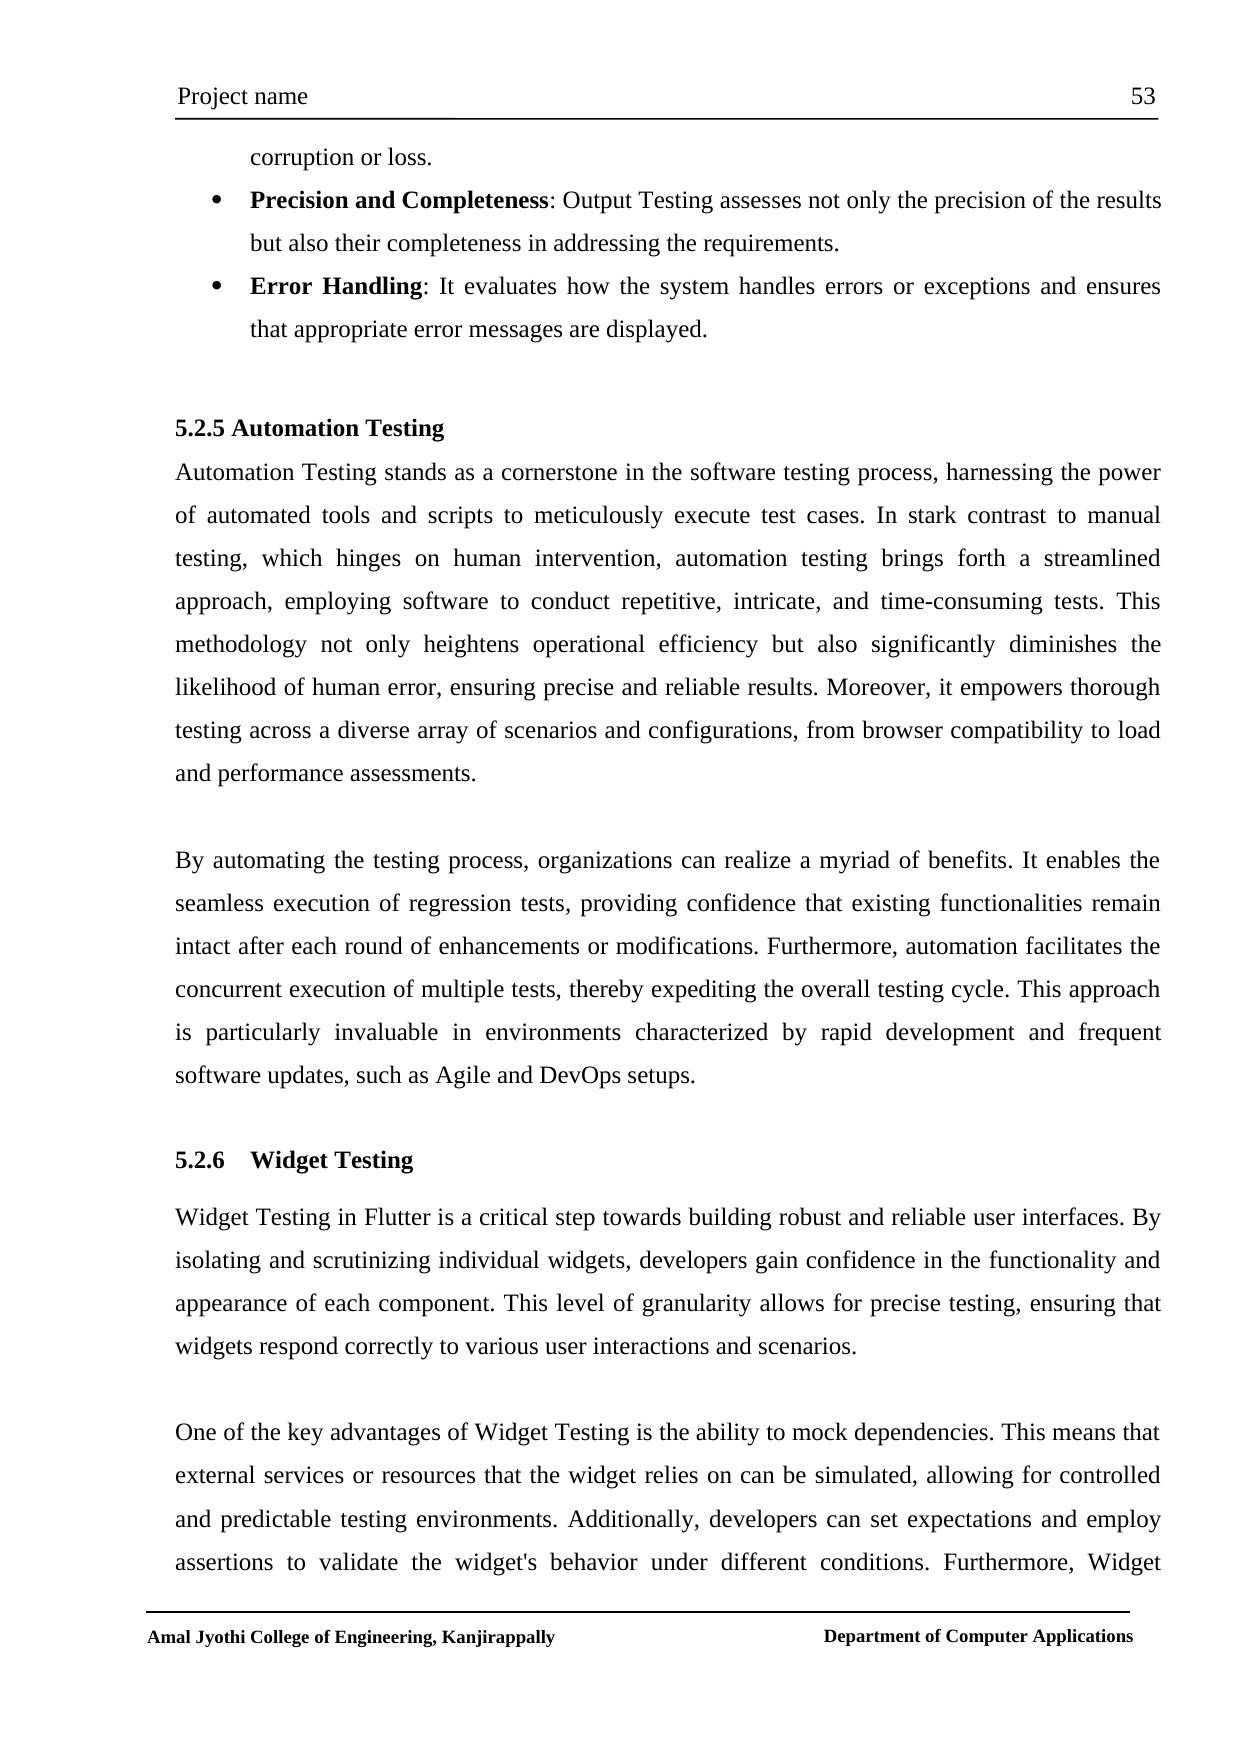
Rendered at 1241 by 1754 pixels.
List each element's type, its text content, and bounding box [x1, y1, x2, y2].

text By automating the testing process, organizations can realize a myriad of benefits. It enables the seamless execution of regression tests, providing confidence that existing functionalities remain intact after each round of enhancements or modifications. Furthermore, automation facilitates the concurrent execution of multiple tests, thereby expediting the overall testing cycle. This approach is particularly invaluable in environments characterized by rapid development and frequent software updates, such as Agile and DevOps setups. [175, 845, 1162, 1089]
list Automation Testing [175, 413, 1162, 442]
text Automation Testing stands as a cornerstone in the software testing process, harnessing the power of automated tools and scripts to meticulously execute test cases. In stark contrast to manual testing, which hinges on human intervention, automation testing brings forth a streamlined approach, employing software to conduct repetitive, intricate, and time-consuming tests. This methodology not only heightens operational efficiency but also significantly diminishes the likelihood of human error, ensuring precise and reliable results. Moreover, it empowers thorough testing across a diverse array of scenarios and configurations, from browser compatibility to load and performance assessments. [175, 457, 1162, 787]
list Widget Testing [175, 1146, 1162, 1174]
list Data Integrity: It verifies that data is processed and displayed correctly, without any corruption or loss. [212, 142, 1162, 170]
list Precision and Completeness: Output Testing assesses not only the precision of the results but also their completeness in addressing the requirements. [212, 185, 1162, 257]
list Error Handling: It evaluates how the system handles errors or exceptions and ensures that appropriate error messages are displayed. [212, 271, 1162, 343]
text Widget Testing in Flutter is a critical step towards building robust and reliable user interfaces. By isolating and scrutinizing individual widgets, developers gain confidence in the functionality and appearance of each component. This level of granularity allows for precise testing, ensuring that widgets respond correctly to various user interactions and scenarios. [175, 1202, 1162, 1360]
